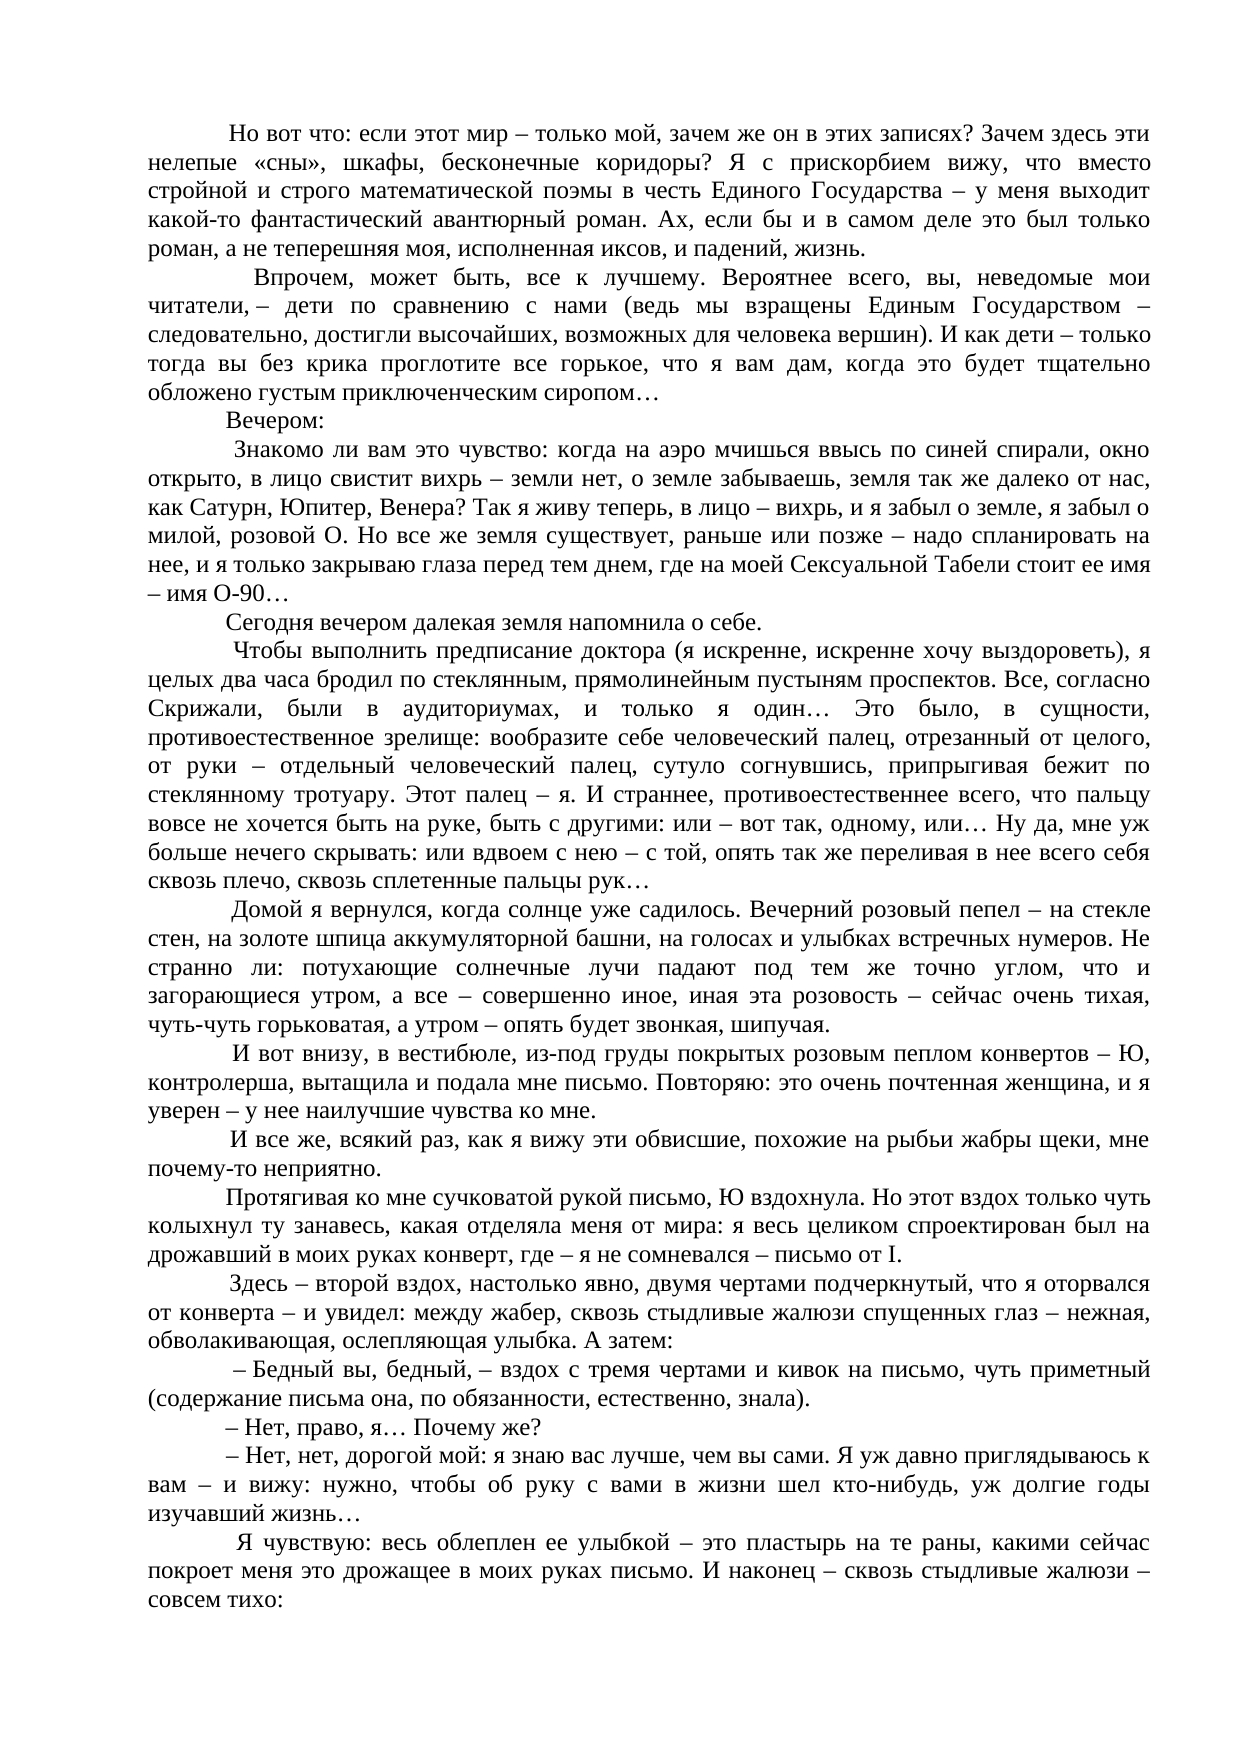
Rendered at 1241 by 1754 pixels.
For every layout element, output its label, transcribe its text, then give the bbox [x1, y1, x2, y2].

text Впрочем, может быть, все к лучшему. Вероятнее всего, вы, неведомые мои читатели, – дети по сравнению с нами (ведь мы взращены Единым Государством – следовательно, достигли высочайших, возможных для человека вершин). И как дети – только тогда вы без крика проглотите все горькое, что я вам дам, когда это будет тщательно обложено густым приключенческим сиропом… [148, 262, 1152, 406]
text Домой я вернулся, когда солнце уже садилось. Вечерний розовый пепел – на стекле стен, на золоте шпица аккумуляторной башни, на голосах и улыбках встречных нумеров. Не странно ли: потухающие солнечные лучи падают под тем же точно углом, что и загорающиеся утром, а все – совершенно иное, иная эта розовость – сейчас очень тихая, чуть-чуть горьковатая, а утром – опять будет звонкая, шипучая. [148, 894, 1152, 1038]
text И все же, всякий раз, как я вижу эти обвисшие, похожие на рыбьи жабры щеки, мне почему-то неприятно. [148, 1124, 1152, 1182]
text Но вот что: если этот мир – только мой, зачем же он в этих записях? Зачем здесь эти нелепые «сны», шкафы, бесконечные коридоры? Я с прискорбием вижу, что вместо стройной и строго математической поэмы в честь Единого Государства – у меня выходит какой-то фантастический авантюрный роман. Ах, если бы и в самом деле это был только роман, а не теперешняя моя, исполненная иксов, и падений, жизнь. [148, 118, 1152, 262]
text – Бедный вы, бедный, – вздох с тремя чертами и кивок на письмо, чуть приметный (содержание письма она, по обязанности, естественно, знала). [148, 1354, 1152, 1412]
text Я чувствую: весь облеплен ее улыбкой – это пластырь на те раны, какими сейчас покроет меня это дрожащее в моих руках письмо. И наконец – сквозь стыдливые жалюзи – совсем тихо: [148, 1527, 1152, 1613]
text Чтобы выполнить предписание доктора (я искренне, искренне хочу выздороветь), я целых два часа бродил по стеклянным, прямолинейным пустыням проспектов. Все, согласно Скрижали, были в аудиториумах, и только я один… Это было, в сущности, противоестественное зрелище: вообразите себе человеческий палец, отрезанный от целого, от руки – отдельный человеческий палец, сутуло согнувшись, припрыгивая бежит по стеклянному тротуару. Этот палец – я. И страннее, противоестественнее всего, что пальцу вовсе не хочется быть на руке, быть с другими: или – вот так, одному, или… Ну да, мне уж больше нечего скрывать: или вдвоем с нею – с той, опять так же переливая в нее всего себя сквозь плечо, сквозь сплетенные пальцы рук… [148, 636, 1152, 894]
text – Нет, право, я… Почему же? [148, 1412, 1152, 1441]
text И вот внизу, в вестибюле, из-под груды покрытых розовым пеплом конвертов – Ю, контролерша, вытащила и подала мне письмо. Повторяю: это очень почтенная женщина, и я уверен – у нее наилучшие чувства ко мне. [148, 1038, 1152, 1124]
text Знакомо ли вам это чувство: когда на аэро мчишься ввысь по синей спирали, окно открыто, в лицо свистит вихрь – земли нет, о земле забываешь, земля так же далеко от нас, как Сатурн, Юпитер, Венера? Так я живу теперь, в лицо – вихрь, и я забыл о земле, я забыл о милой, розовой О. Но все же земля существует, раньше или позже – надо спланировать на нее, и я только закрываю глаза перед тем днем, где на моей Сексуальной Табели стоит ее имя – имя О-90… [148, 434, 1152, 607]
text Сегодня вечером далекая земля напомнила о себе. [148, 607, 1152, 636]
text Здесь – второй вздох, настолько явно, двумя чертами подчеркнутый, что я оторвался от конверта – и увидел: между жабер, сквозь стыдливые жалюзи спущенных глаз – нежная, обволакивающая, ослепляющая улыбка. А затем: [148, 1268, 1152, 1354]
text – Нет, нет, дорогой мой: я знаю вас лучше, чем вы сами. Я уж давно приглядываюсь к вам – и вижу: нужно, чтобы об руку с вами в жизни шел кто-нибудь, уж долгие годы изучавший жизнь… [148, 1441, 1152, 1527]
text Протягивая ко мне сучковатой рукой письмо, Ю вздохнула. Но этот вздох только чуть колыхнул ту занавесь, какая отделяла меня от мира: я весь целиком спроектирован был на дрожавший в моих руках конверт, где – я не сомневался – письмо от I. [148, 1182, 1152, 1268]
text Вечером: [148, 406, 1152, 434]
